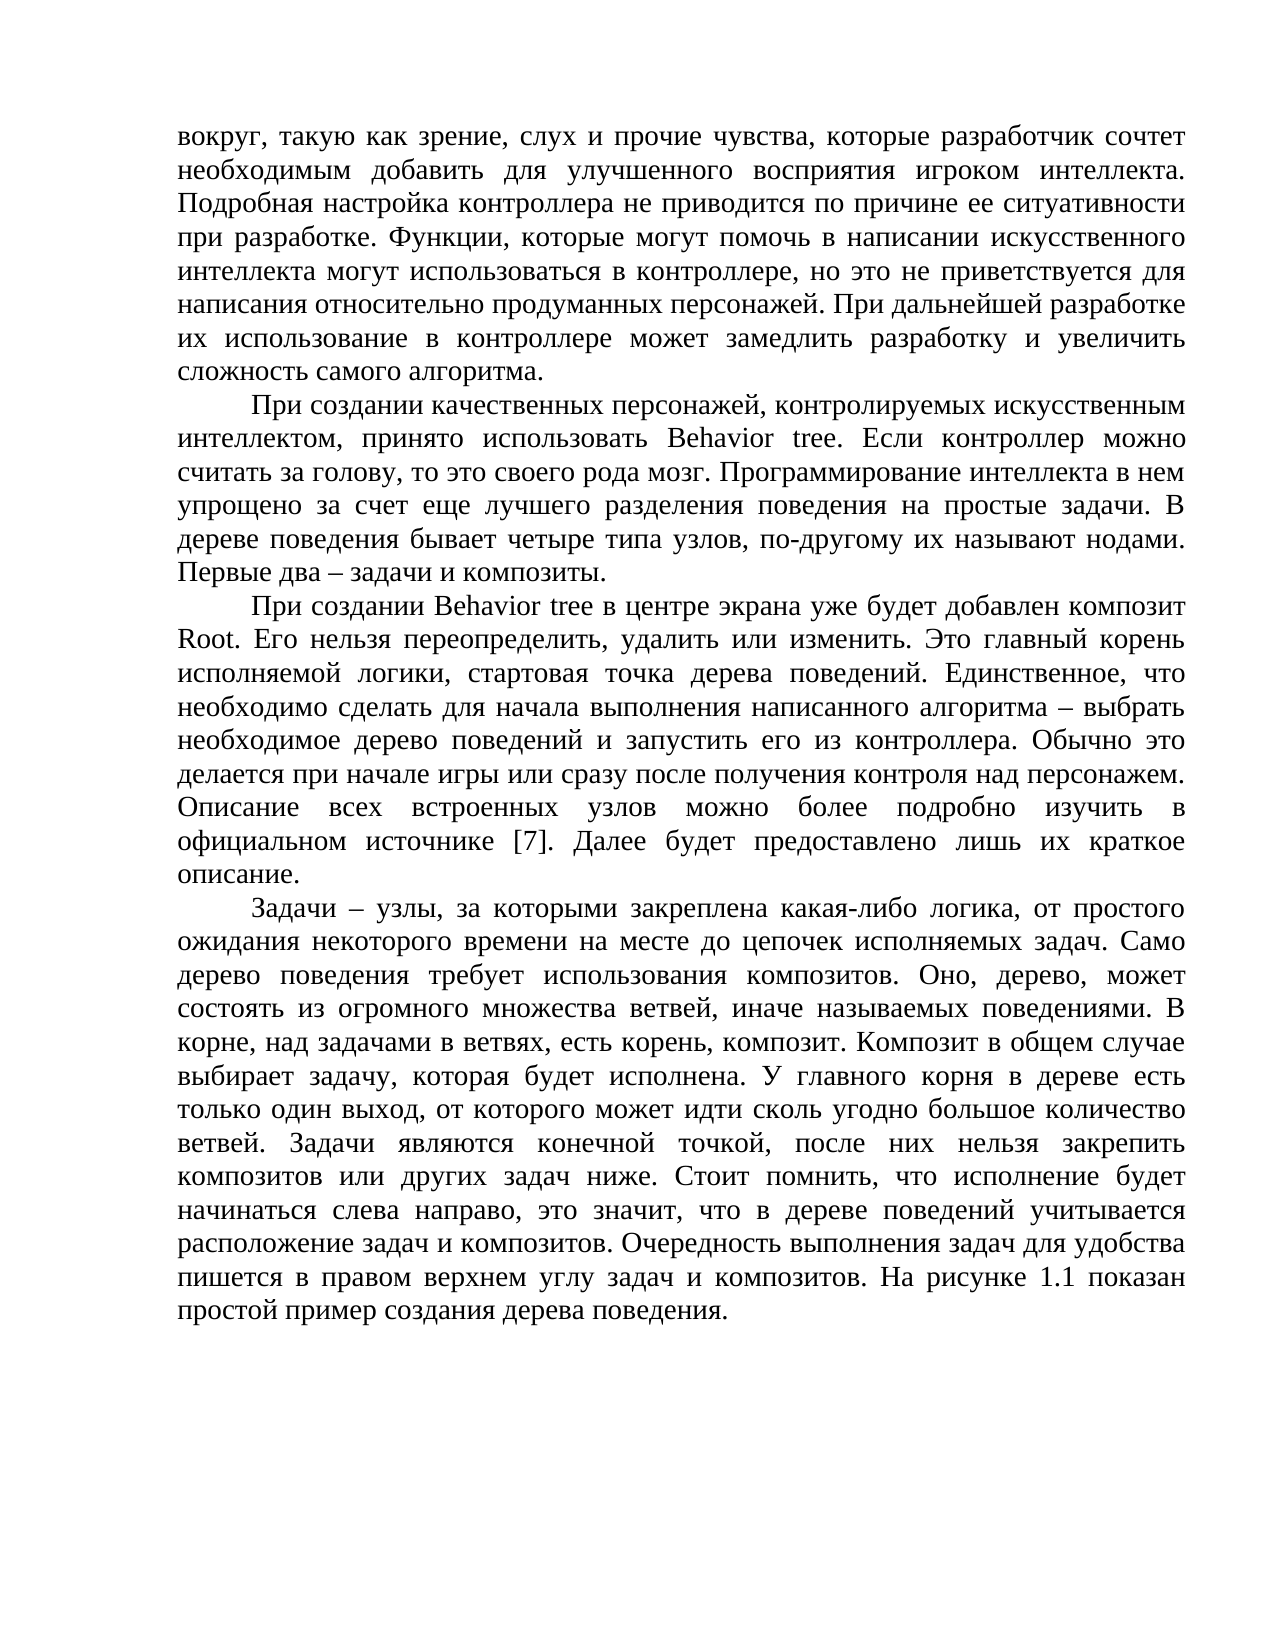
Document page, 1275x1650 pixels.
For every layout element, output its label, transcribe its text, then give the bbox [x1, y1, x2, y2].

text При создании качественных персонажей, контролируемых искусственным интеллектом, принято использовать Behavior tree. Если контроллер можно считать за голову, то это своего рода мозг. Программирование интеллекта в нем упрощено за счет еще лучшего разделения поведения на простые задачи. В дереве поведения бывает четыре типа узлов, по-другому их называют нодами. Первые два – задачи и композиты. [177, 387, 1186, 588]
text При создании Behavior tree в центре экрана уже будет добавлен композит Root. Его нельзя переопределить, удалить или изменить. Это главный корень исполняемой логики, стартовая точка дерева поведений. Единственное, что необходимо сделать для начала выполнения написанного алгоритма – выбрать необходимое дерево поведений и запустить его из контроллера. Обычно это делается при начале игры или сразу после получения контроля над персонажем. Описание всех встроенных узлов можно более подробно изучить в официальном источнике [7]. Далее будет предоставлено лишь их краткое описание. [177, 588, 1186, 890]
text Задачи – узлы, за которыми закреплена какая-либо логика, от простого ожидания некоторого времени на месте до цепочек исполняемых задач. Само дерево поведения требует использования композитов. Оно, дерево, может состоять из огромного множества ветвей, иначе называемых поведениями. В корне, над задачами в ветвях, есть корень, композит. Композит в общем случае выбирает задачу, которая будет исполнена. У главного корня в дереве есть только один выход, от которого может идти сколь угодно большое количество ветвей. Задачи являются конечной точкой, после них нельзя закрепить композитов или других задач ниже. Стоит помнить, что исполнение будет начинаться слева направо, это значит, что в дереве поведений учитывается расположение задач и композитов. Очередность выполнения задач для удобства пишется в правом верхнем углу задач и композитов. На рисунке 1.1 показан простой пример создания дерева поведения. [177, 890, 1186, 1326]
